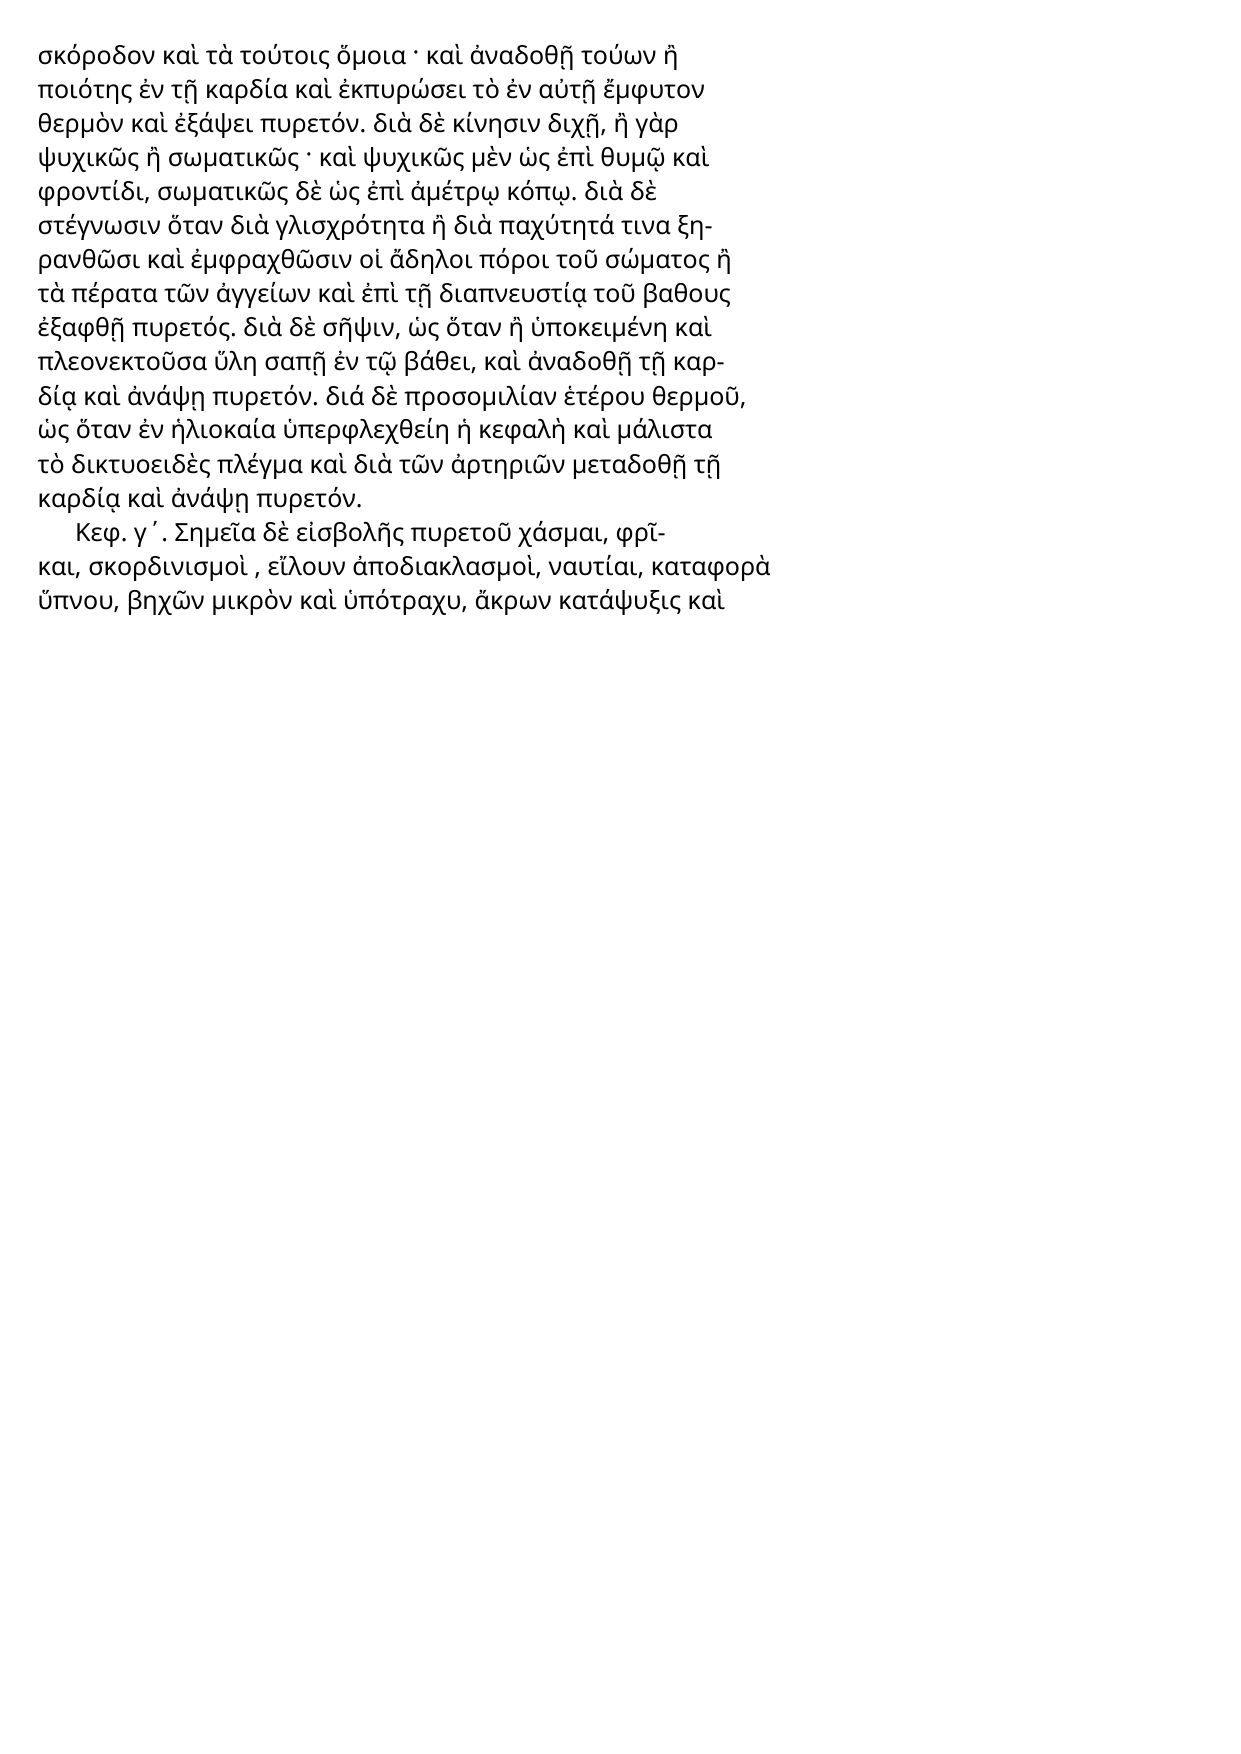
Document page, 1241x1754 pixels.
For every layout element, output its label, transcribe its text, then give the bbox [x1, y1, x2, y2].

text σκόροδον καὶ τὰ τούτοις ὅμοια · καὶ ἀναδοθῇ τούων ἢ ποιότης ἐν τῇ καρδία καὶ ἐκπυρώσει τὸ ἐν αὐτῇ ἔμφυτον θερμὸν καὶ ἐξάψει πυρετόν. διὰ δὲ κίνησιν διχῇ, ἢ γὰρ ψυχικῶς ἢ σωματικῶς · καὶ ψυχικῶς μὲν ὡς ἐπὶ θυμῷ καὶ φροντίδι, σωματικῶς δὲ ὡς ἐπὶ ἀμέτρῳ κόπῳ. διὰ δὲ στέγνωσιν ὅταν διὰ γλισχρότητα ἢ διὰ παχύτητά τινα ξη- ρανθῶσι καὶ ἐμφραχθῶσιν οἱ ἄδηλοι πόροι τοῦ σώματος ἢ τὰ πέρατα τῶν ἀγγείων καὶ ἐπὶ τῇ διαπνευστίᾳ τοῦ βαθους ἐξαφθῇ πυρετός. διὰ δὲ σῆψιν, ὡς ὅταν ἢ ὑποκειμένη καὶ πλεονεκτοῦσα ὕλη σαπῇ ἐν τῷ βάθει, καὶ ἀναδοθῇ τῇ καρ- δίᾳ καὶ ἀνάψῃ πυρετόν. διά δὲ προσομιλίαν ἑτέρου θερμοῦ, ὡς ὅταν ἐν ἡλιοκαία ὑπερφλεχθείη ἡ κεφαλὴ καὶ μάλιστα τὸ δικτυοειδὲς πλέγμα καὶ διὰ τῶν ἀρτηριῶν μεταδοθῇ τῇ καρδίᾳ καὶ ἀνάψῃ πυρετόν. [37, 37, 1203, 514]
text Κεφ. γ΄. Σημεῖα δὲ εἰσβολῆς πυρετοῦ χάσμαι, φρῖ- και, σκορδινισμοὶ , εἴλουν ἀποδιακλασμοὶ, ναυτίαι, καταφορὰ ὕπνου, βηχῶν μικρὸν καὶ ὑπότραχυ, ἄκρων κατάψυξις καὶ [37, 514, 1203, 617]
